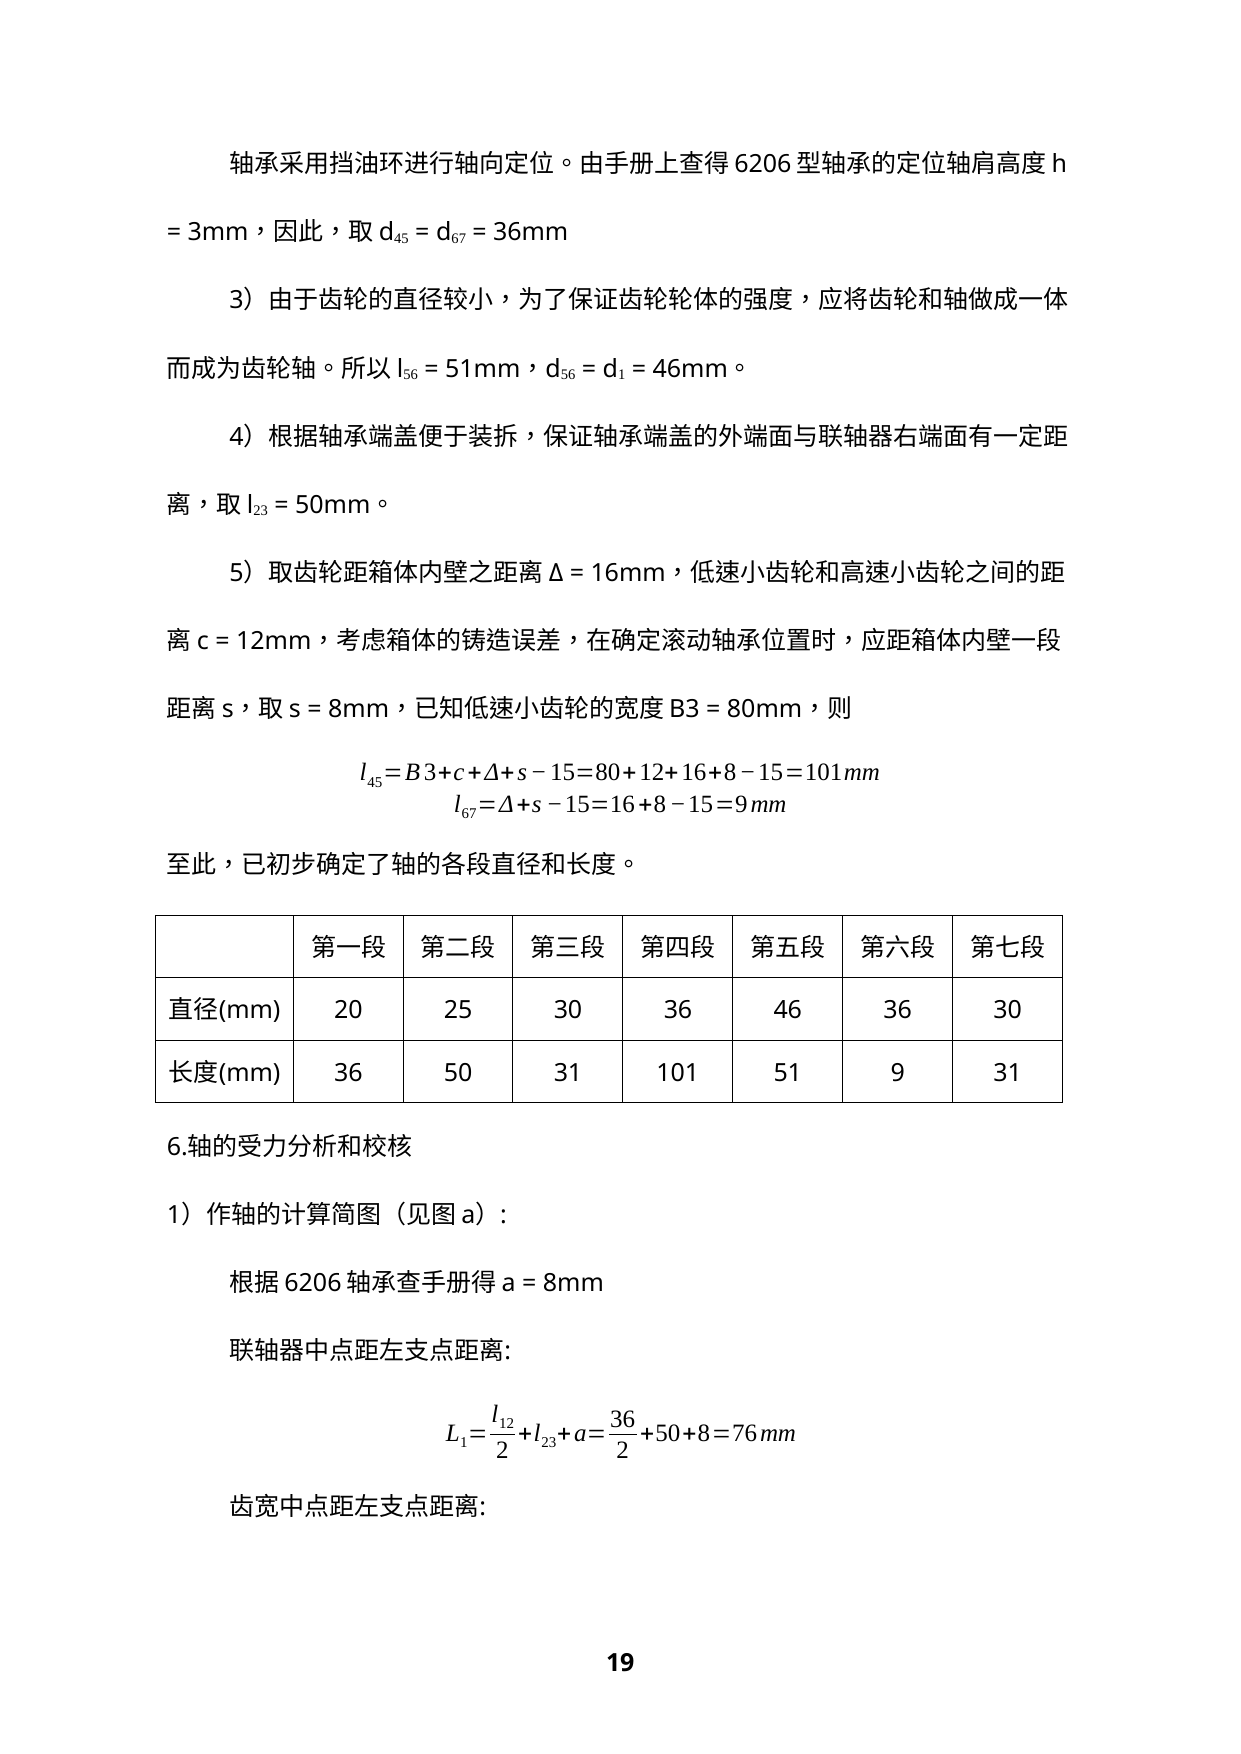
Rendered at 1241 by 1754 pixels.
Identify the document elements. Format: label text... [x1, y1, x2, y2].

table_cell 30 [513, 978, 622, 1040]
table_cell 51 [733, 1041, 842, 1102]
text 1）作轴的计算简图（见图a）: [167, 1196, 1073, 1231]
table_header 第三段 [513, 916, 622, 977]
text 3）由于齿轮的直径较小，为了保证齿轮轮体的强度，应将齿轮和轴做成一体而成为齿轮轴。所以l56 = 51mm，d56 = d1 = 46mm。 [167, 282, 1073, 384]
table_cell 50 [404, 1041, 512, 1102]
text 5）取齿轮距箱体内壁之距离Δ = 16mm，低速小齿轮和高速小齿轮之间的距离c = 12mm，考虑箱体的铸造误差，在确定滚动轴承位置时，应距箱体内壁一段距离s，取s = 8mm，已知低速小齿轮的宽度B3 = 80mm，则 [167, 554, 1073, 725]
table_cell 36 [843, 978, 952, 1040]
text 齿宽中点距左支点距离: [167, 1488, 1073, 1523]
table_cell 9 [843, 1041, 952, 1102]
table_header 第二段 [404, 916, 512, 977]
text 根据6206轴承查手册得a = 8mm [167, 1264, 1073, 1299]
text 轴承采用挡油环进行轴向定位。由手册上查得6206型轴承的定位轴肩高度h = 3mm，因此，取d45 = d67 = 36mm [167, 146, 1073, 248]
table_cell 25 [404, 978, 512, 1040]
table_cell 46 [733, 978, 842, 1040]
table_cell 直径(mm) [156, 978, 293, 1040]
table_cell 20 [294, 978, 403, 1040]
table_header 第四段 [623, 916, 732, 977]
table_header 第六段 [843, 916, 952, 977]
text 6.轴的受力分析和校核 [167, 1128, 1073, 1162]
table_cell 长度(mm) [156, 1041, 293, 1102]
table_cell 30 [953, 978, 1062, 1040]
table_header 第一段 [294, 916, 403, 977]
text 4）根据轴承端盖便于装拆，保证轴承端盖的外端面与联轴器右端面有一定距离，取l23 = 50mm。 [167, 418, 1073, 521]
text 至此，已初步确定了轴的各段直径和长度。 [167, 847, 1073, 881]
table_cell 31 [513, 1041, 622, 1102]
table_header 第七段 [953, 916, 1062, 977]
table_cell 101 [623, 1041, 732, 1102]
table_header 第五段 [733, 916, 842, 977]
table_cell 36 [623, 978, 732, 1040]
table_cell 31 [953, 1041, 1062, 1102]
text 联轴器中点距左支点距离: [167, 1333, 1073, 1367]
table_header [156, 916, 293, 977]
table_cell 36 [294, 1041, 403, 1102]
